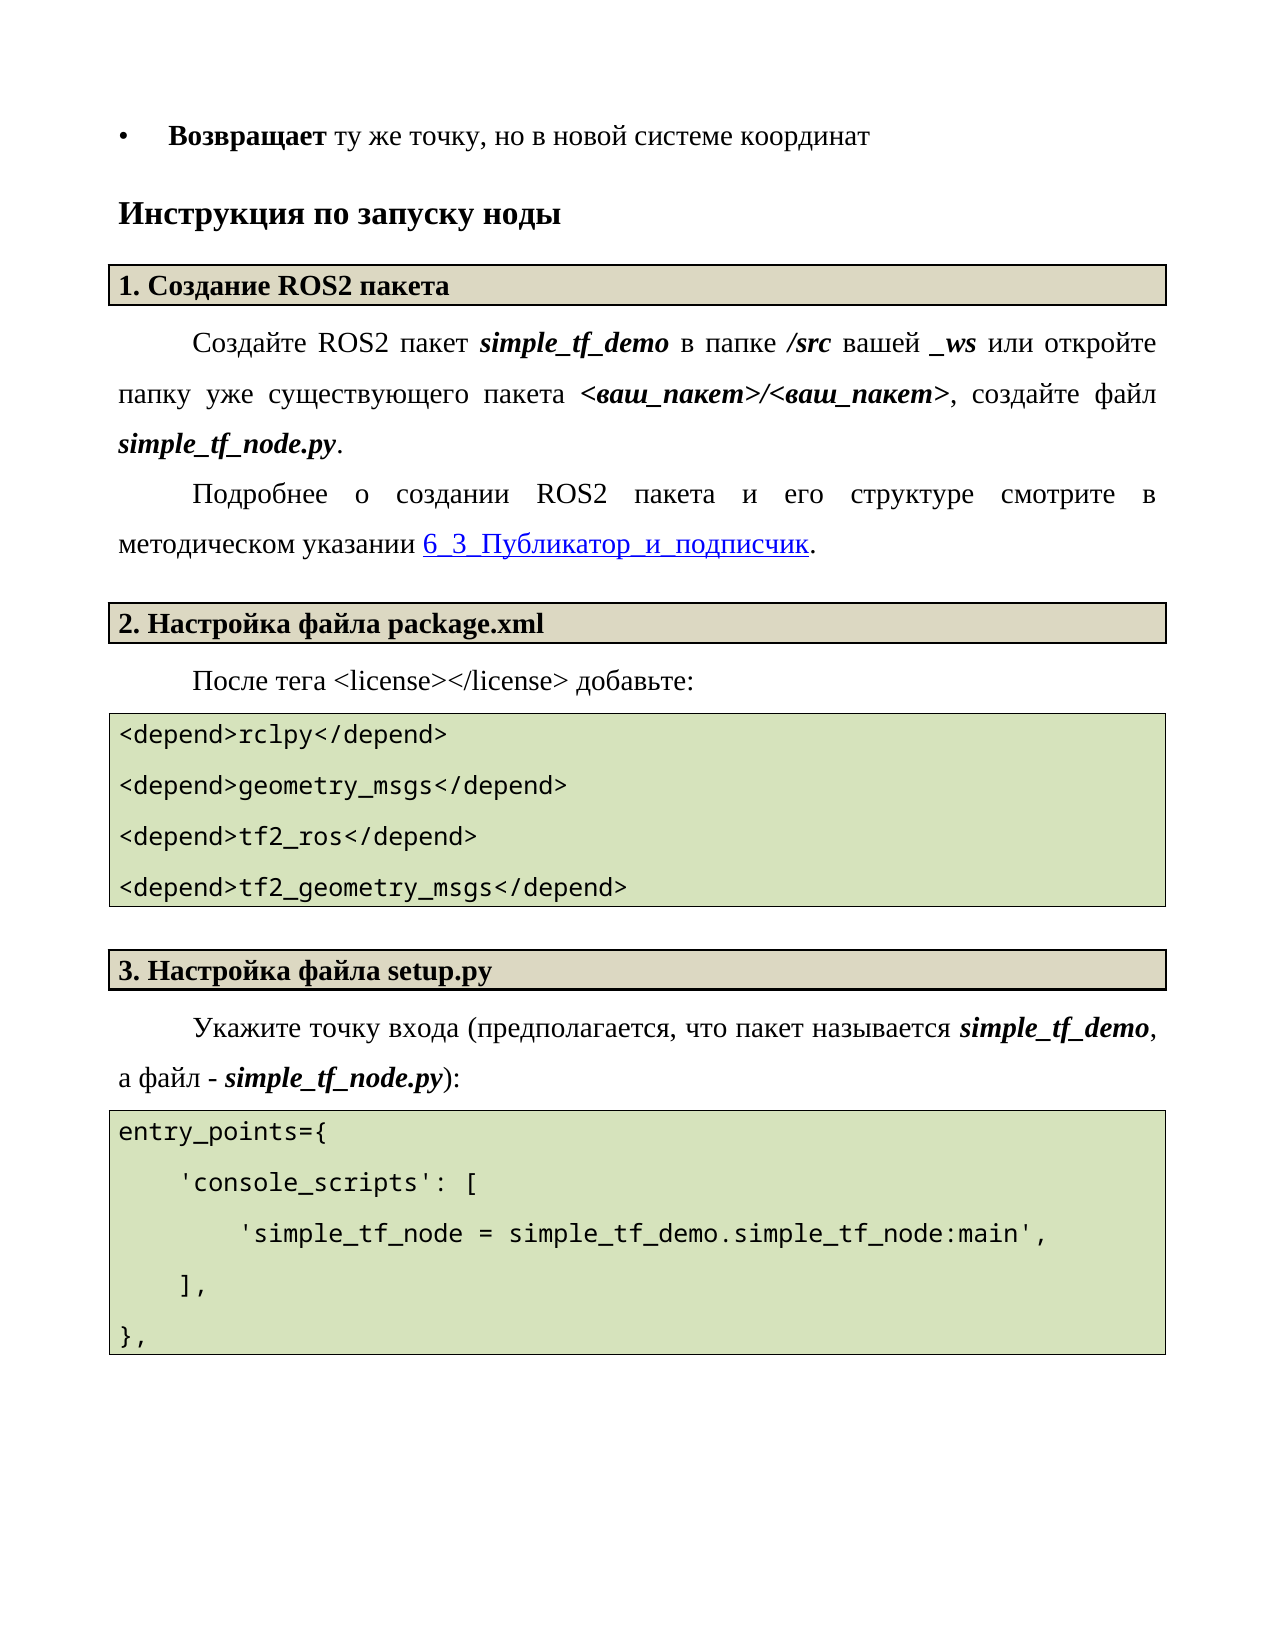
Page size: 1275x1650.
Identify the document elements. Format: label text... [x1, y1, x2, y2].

subtitle 1. Создание ROS2 пакета [110, 266, 1165, 304]
list Возвращает ту же точку, но в новой системе координат [118, 118, 1157, 152]
text После тега <license></license> добавьте: [118, 663, 1157, 697]
text Создайте ROS2 пакет simple_tf_demo в папке /src вашей _ws или откройте папку уже существующего пакета <ваш_пакет>/<ваш_пакет>, создайте файл simple_tf_node.py. [118, 325, 1157, 459]
subtitle 3. Настройка файла setup.py [110, 951, 1165, 988]
list entry_points={ 'console_scripts': [ 'simple_tf_node = simple_tf_demo.simple_tf_node:main', ], }, [110, 1111, 1165, 1354]
text Укажите точку входа (предполагается, что пакет называется simple_tf_demo, а файл - simple_tf_node.py): [118, 1010, 1157, 1094]
subtitle 2. Настройка файла package.xml [110, 604, 1165, 642]
list <depend>rclpy</depend> <depend>geometry_msgs</depend> <depend>tf2_ros</depend> <depend>tf2_geometry_msgs</depend> [110, 714, 1165, 906]
text Подробнее о создании ROS2 пакета и его структуре смотрите в методическом указании 6_3_Публикатор_и_подписчик. [118, 476, 1157, 560]
subtitle Инструкция по запуску ноды [118, 193, 1157, 232]
